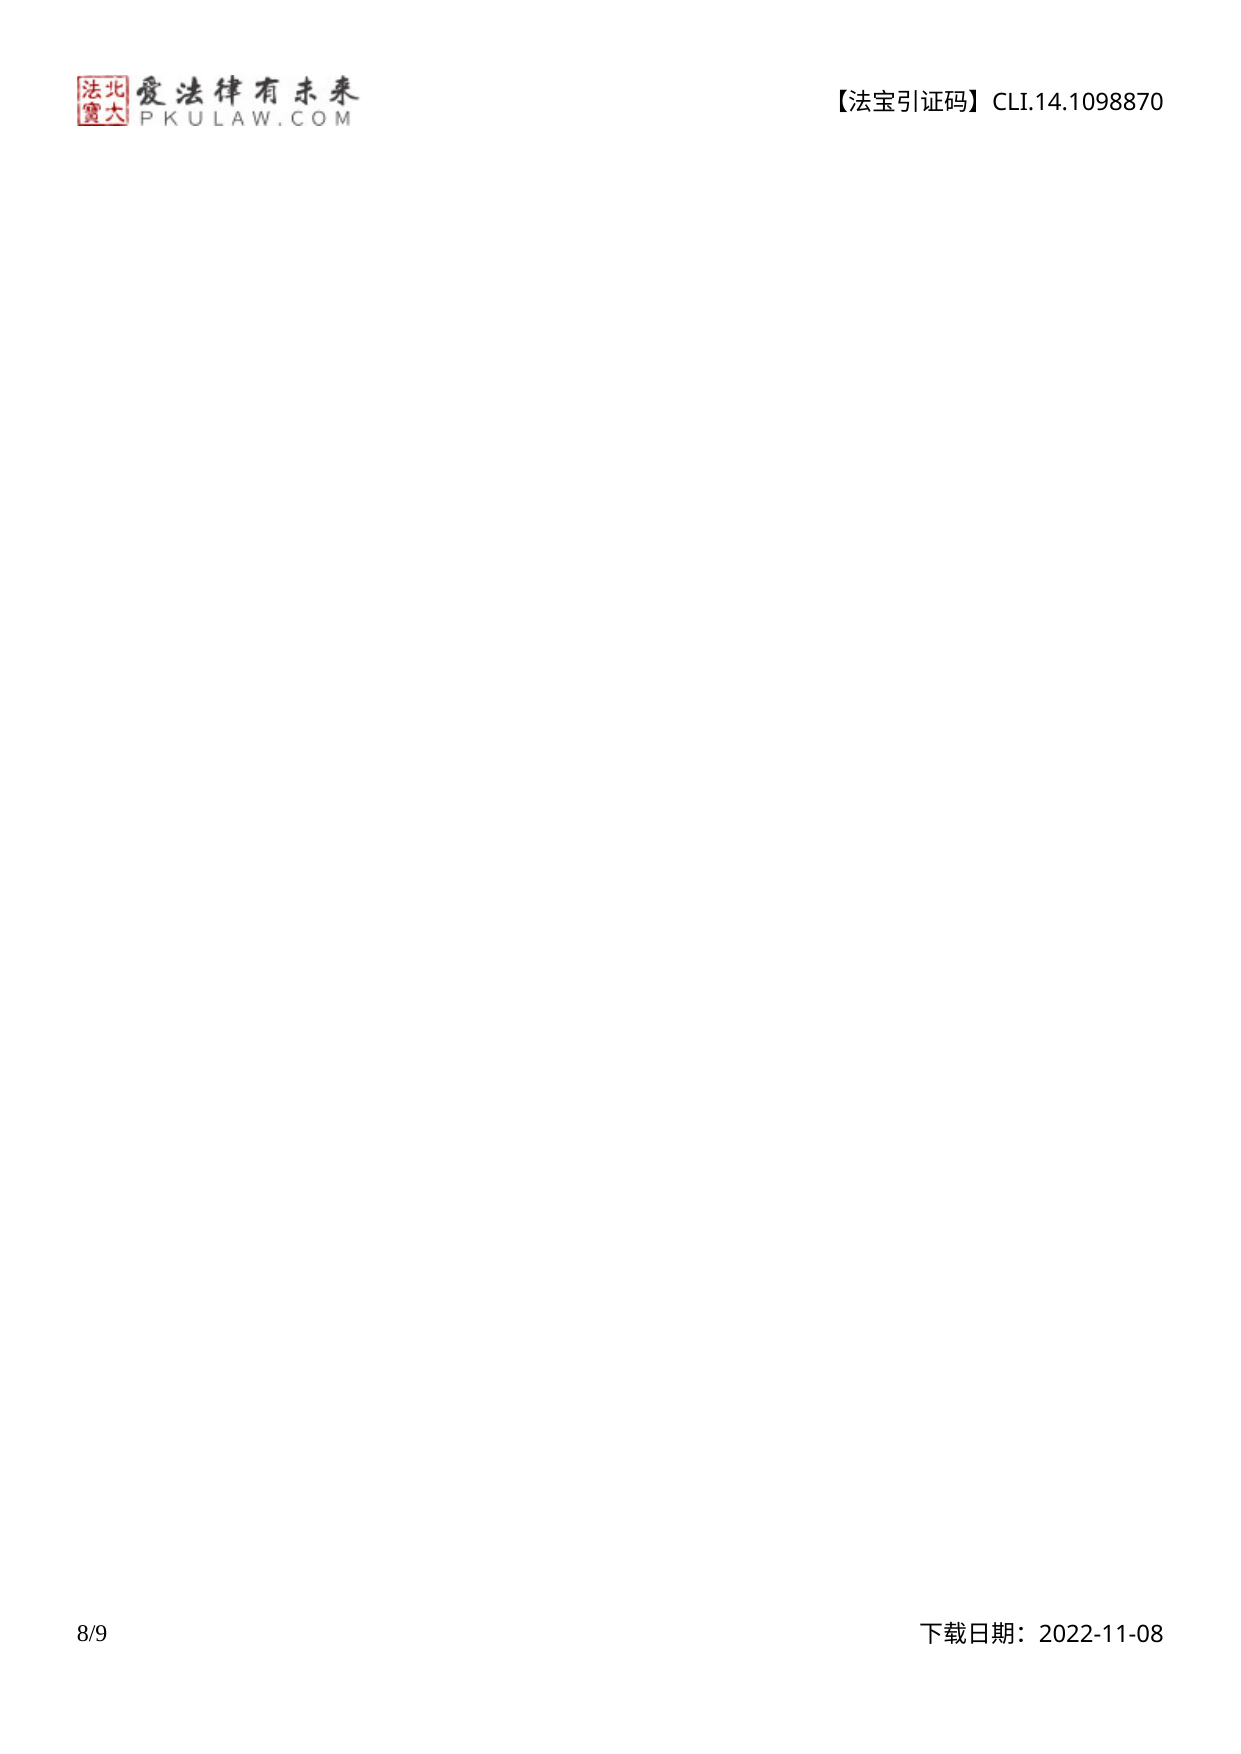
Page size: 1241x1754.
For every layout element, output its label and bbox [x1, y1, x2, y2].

picture [76, 75, 361, 126]
